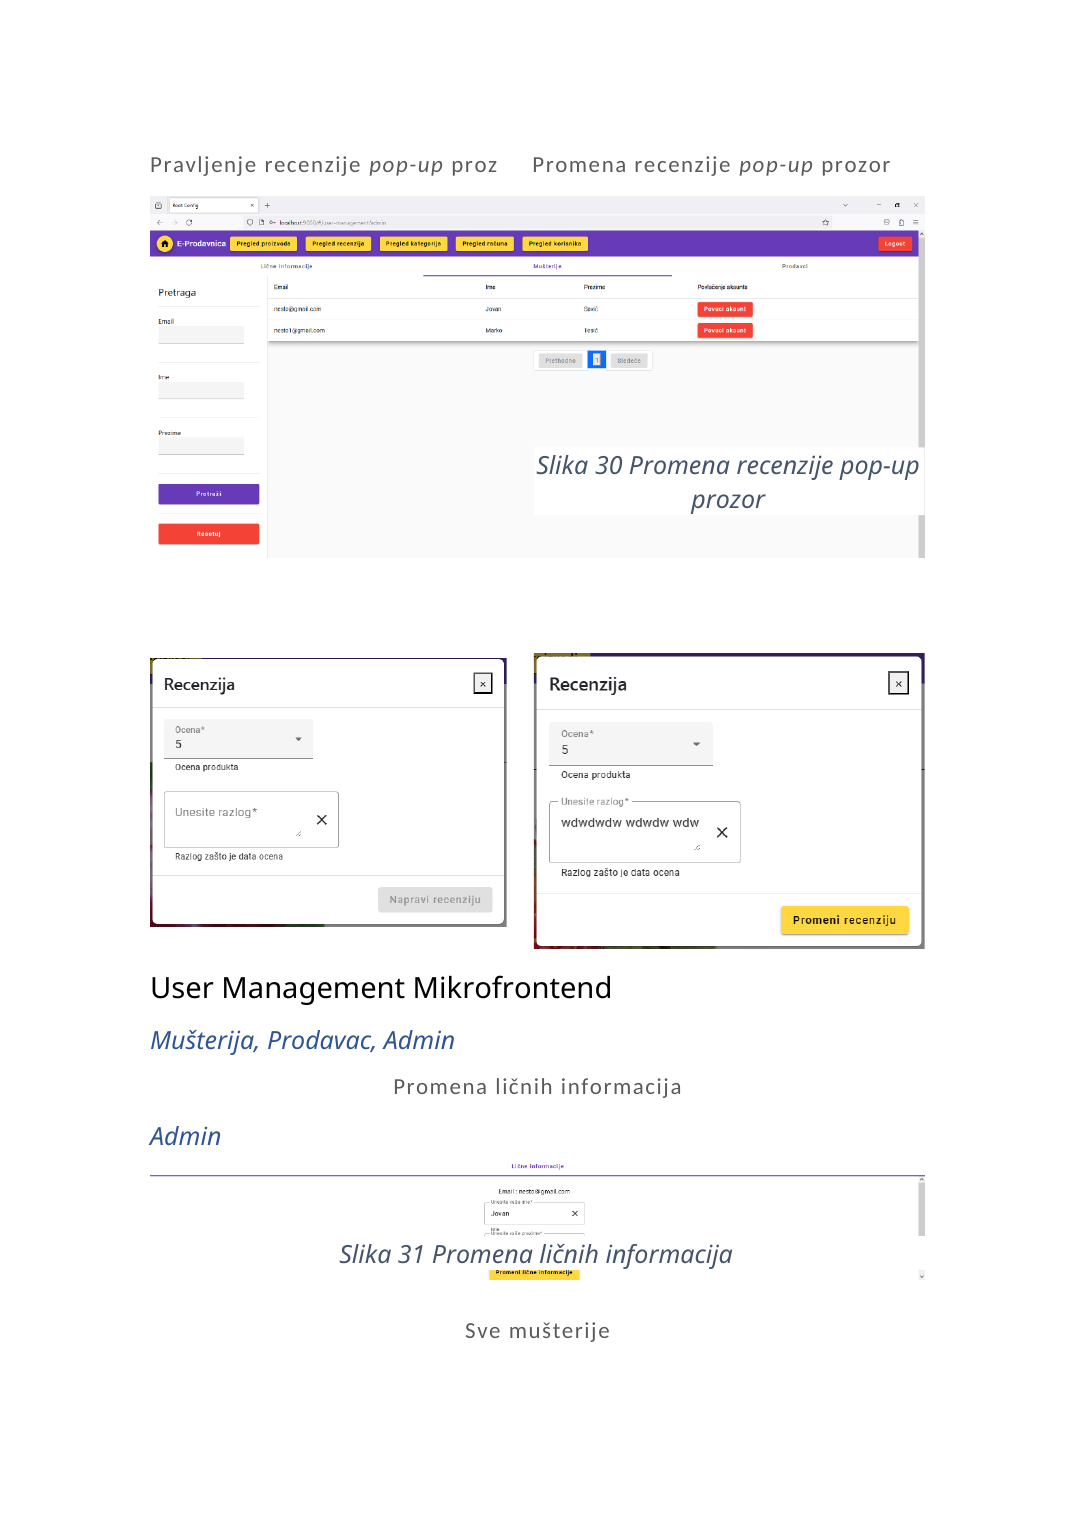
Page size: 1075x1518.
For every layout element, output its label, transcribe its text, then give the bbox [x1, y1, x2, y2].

picture [150, 1271, 925, 1299]
picture [150, 658, 507, 927]
subtitle Mušterija, Prodavac, Admin [150, 1023, 925, 1057]
picture [150, 1158, 925, 1236]
subtitle Sve mušterije [150, 1299, 925, 1344]
subtitle Promena ličnih informacija [150, 1072, 925, 1100]
picture [533, 653, 925, 949]
subtitle Pravljenje recenzije pop-up proz Promena recenzije pop-up prozor [150, 150, 925, 178]
picture [150, 196, 925, 558]
subtitle Admin [150, 1119, 925, 1153]
